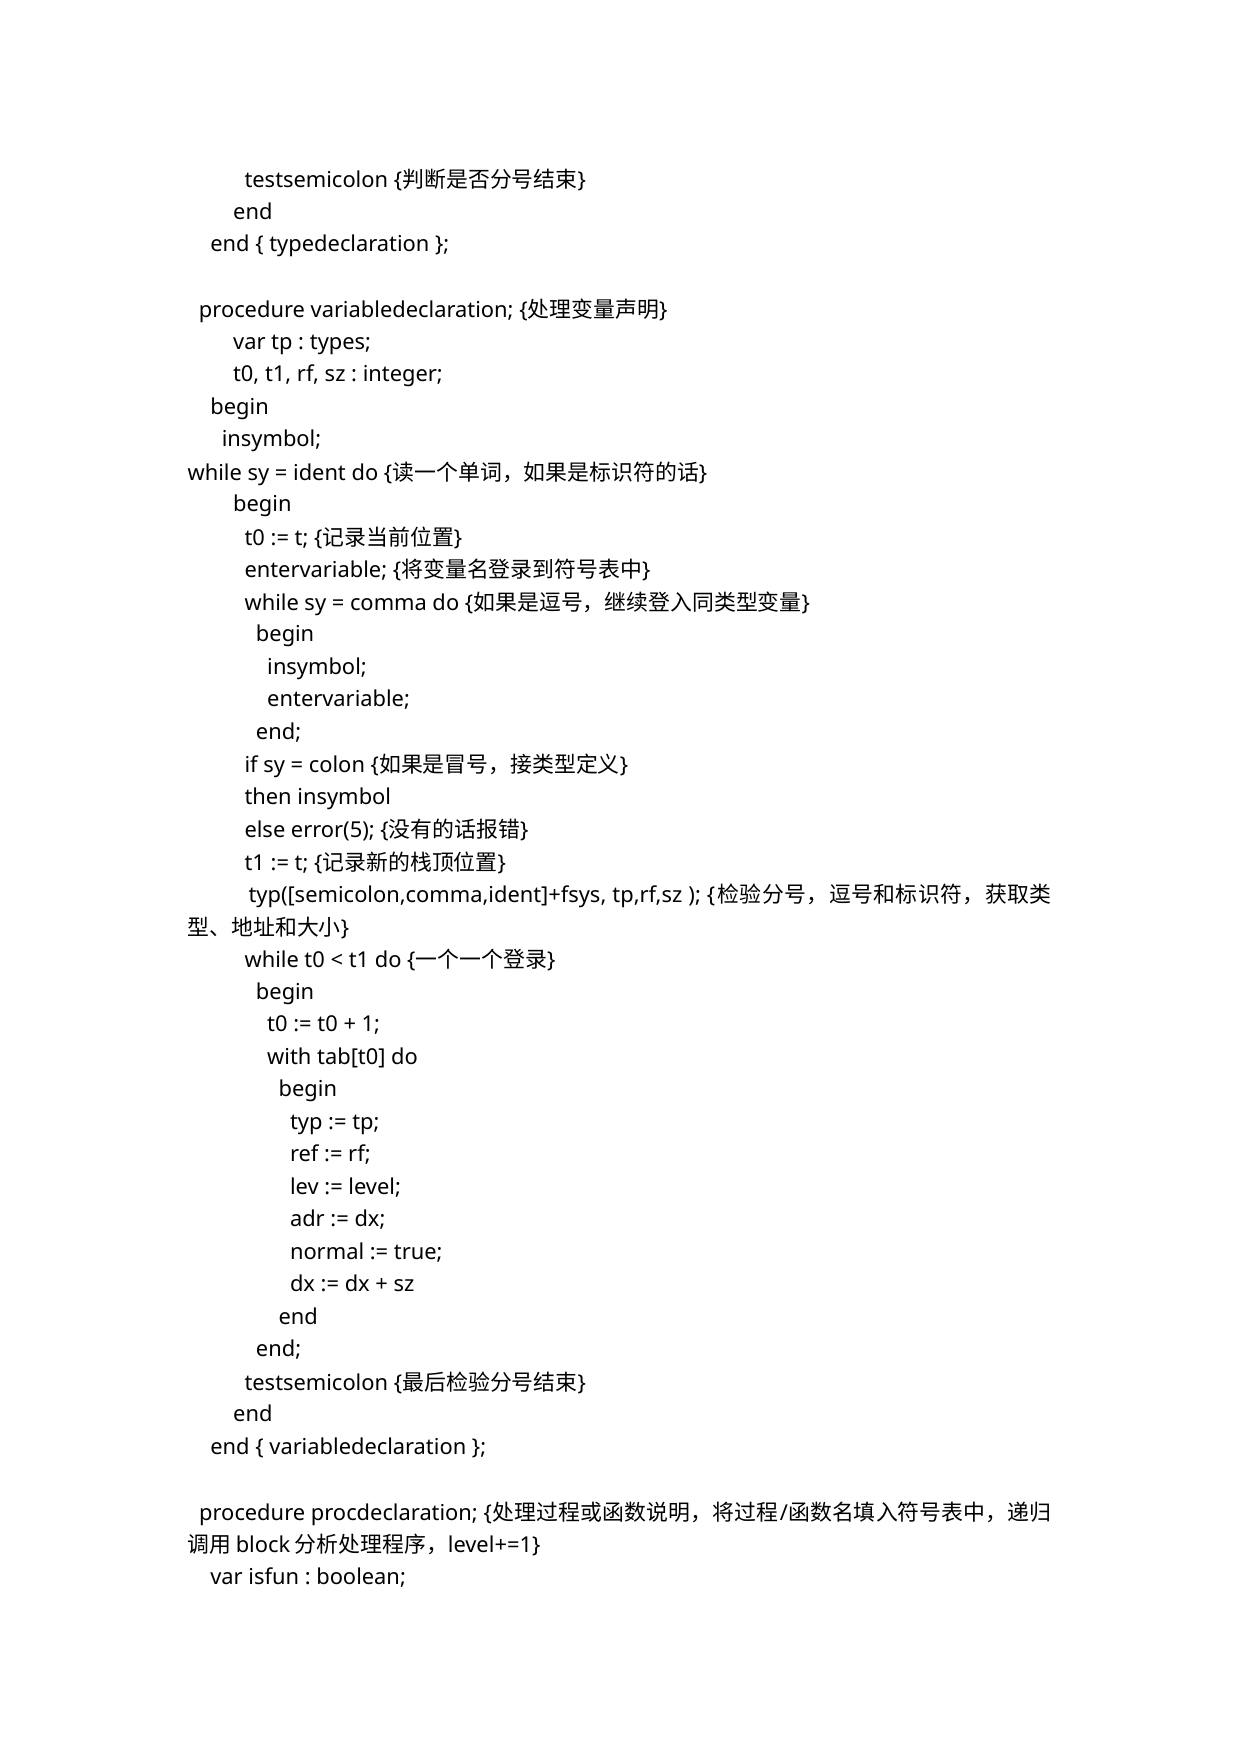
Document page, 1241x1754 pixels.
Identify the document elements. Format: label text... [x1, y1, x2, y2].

text while sy = ident do {读一个单词，如果是标识符的话} [187, 454, 1053, 487]
text begin [187, 617, 1053, 649]
text typ([semicolon,comma,ident]+fsys, tp,rf,sz ); {检验分号，逗号和标识符，获取类型、地址和大小} [187, 877, 1053, 942]
text insymbol; [187, 649, 1053, 682]
text begin [187, 974, 1053, 1007]
text typ := tp; [187, 1104, 1053, 1137]
text then insymbol [187, 779, 1053, 812]
text t1 := t; {记录新的栈顶位置} [187, 844, 1053, 877]
text while sy = comma do {如果是逗号，继续登入同类型变量} [187, 584, 1053, 617]
text end; [187, 1332, 1053, 1364]
text begin [187, 1072, 1053, 1104]
text end; [187, 714, 1053, 747]
text end [187, 1397, 1053, 1429]
text end { variabledeclaration }; [187, 1429, 1053, 1462]
text t0 := t; {记录当前位置} [187, 519, 1053, 552]
text var isfun : boolean; [187, 1559, 1053, 1592]
text normal := true; [187, 1234, 1053, 1267]
text adr := dx; [187, 1202, 1053, 1234]
text insymbol; [187, 422, 1053, 454]
text procedure variabledeclaration; {处理变量声明} [187, 292, 1053, 324]
text lev := level; [187, 1169, 1053, 1202]
text if sy = colon {如果是冒号，接类型定义} [187, 747, 1053, 779]
text t0 := t0 + 1; [187, 1007, 1053, 1039]
text with tab[t0] do [187, 1039, 1053, 1072]
text var tp : types; [187, 324, 1053, 357]
text entervariable; [187, 682, 1053, 714]
text entervariable; {将变量名登录到符号表中} [187, 552, 1053, 584]
text ref := rf; [187, 1137, 1053, 1169]
text procedure procdeclaration; {处理过程或函数说明，将过程/函数名填入符号表中，递归调用block分析处理程序，level+=1} [187, 1494, 1053, 1559]
text t0, t1, rf, sz : integer; [187, 357, 1053, 389]
text testsemicolon {判断是否分号结束} [187, 162, 1053, 194]
text testsemicolon {最后检验分号结束} [187, 1364, 1053, 1397]
text begin [187, 487, 1053, 519]
text end [187, 194, 1053, 227]
text while t0 < t1 do {一个一个登录} [187, 942, 1053, 974]
text begin [187, 389, 1053, 422]
text else error(5); {没有的话报错} [187, 812, 1053, 844]
text dx := dx + sz [187, 1267, 1053, 1299]
text end { typedeclaration }; [187, 227, 1053, 259]
text end [187, 1299, 1053, 1332]
